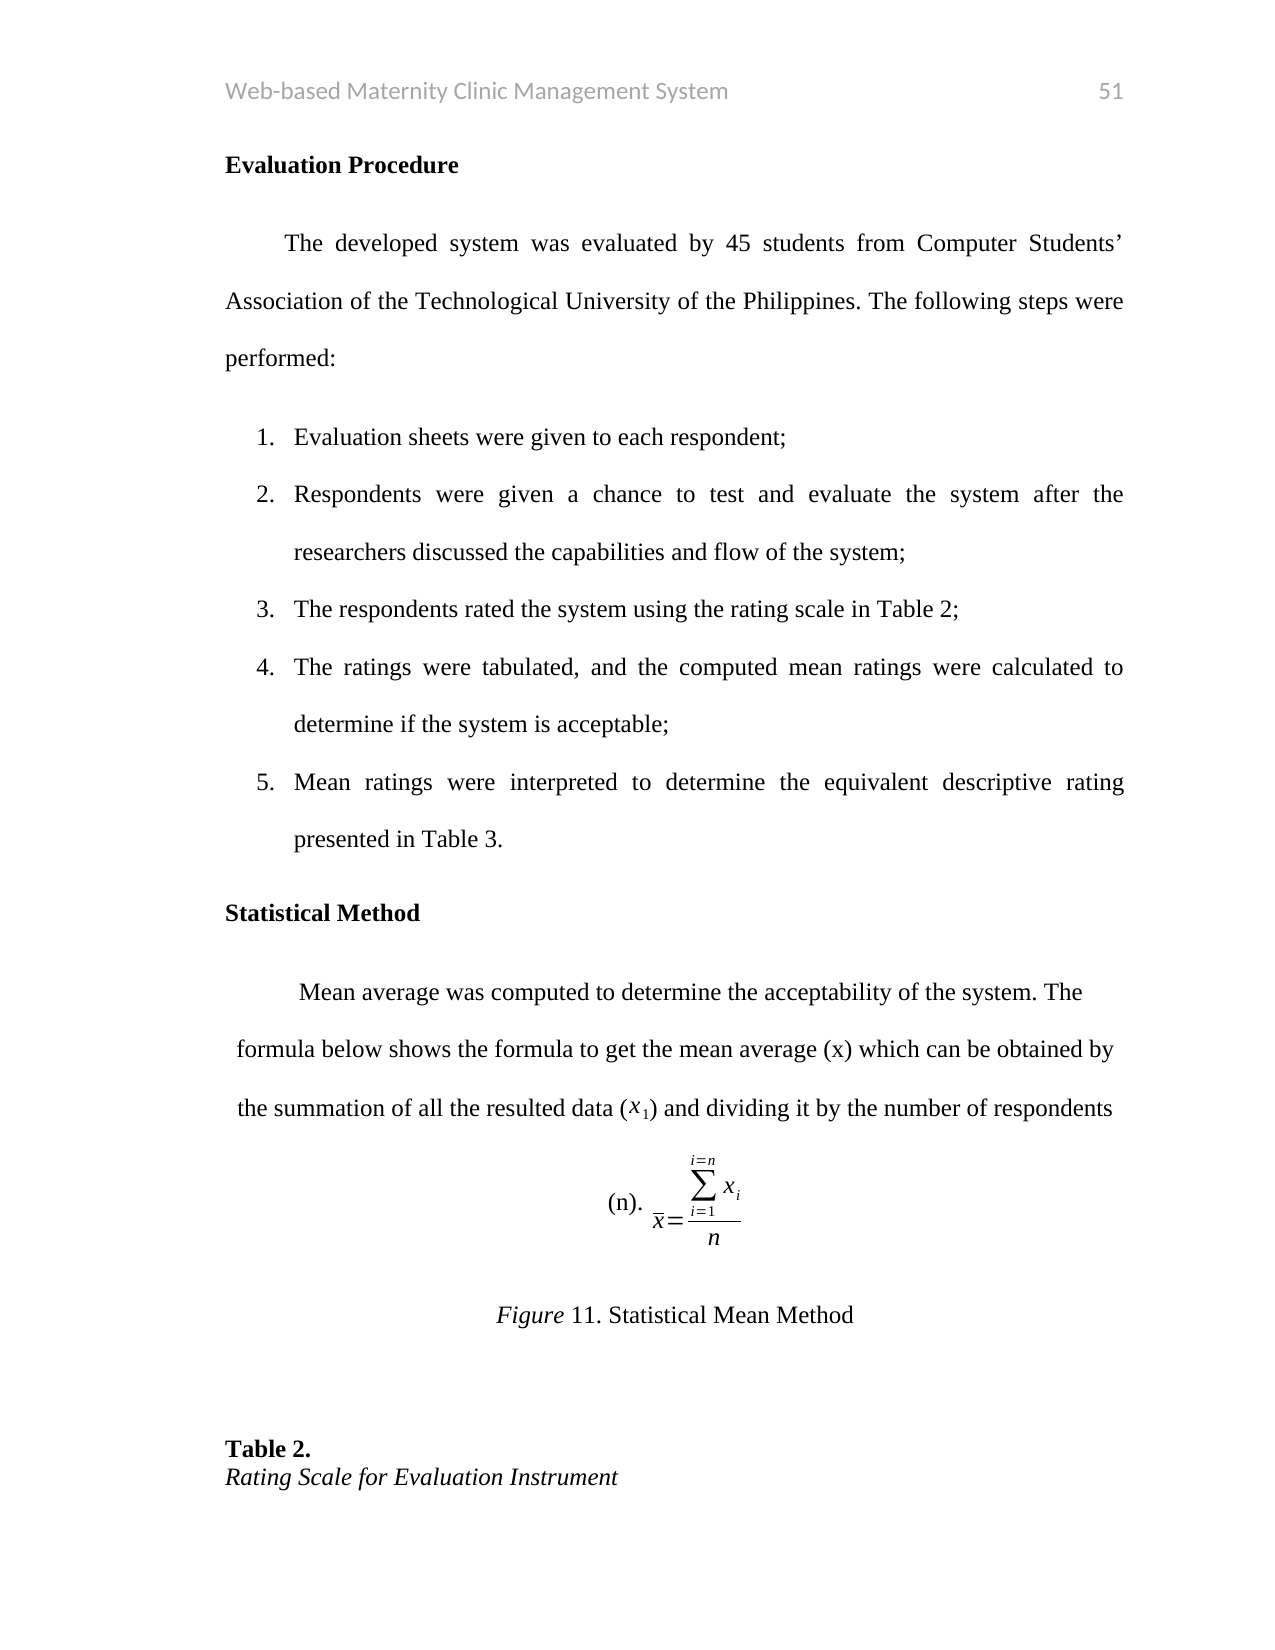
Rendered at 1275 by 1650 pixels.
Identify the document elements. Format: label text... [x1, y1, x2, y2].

text Mean average was computed to determine the acceptability of the system. The formula below shows the formula to get the mean average (x) which can be obtained by the summation of all the resulted data () and dividing it by the number of respondents (n). [225, 977, 1125, 1250]
text Table 2. Rating Scale for Evaluation Instrument [225, 1434, 1125, 1491]
list Evaluation sheets were given to each respondent; [256, 422, 1125, 450]
text Statistical Method [225, 898, 1125, 927]
text The developed system was evaluated by 45 students from Computer Students’ Association of the Technological University of the Philippines. The following steps were performed: [225, 228, 1125, 372]
list The respondents rated the system using the rating scale in Table 2; [256, 594, 1125, 623]
list The ratings were tabulated, and the computed mean ratings were calculated to determine if the system is acceptable; [256, 652, 1125, 738]
text Figure 11. Statistical Mean Method [225, 1300, 1125, 1385]
text Evaluation Procedure [225, 150, 1125, 179]
list Mean ratings were interpreted to determine the equivalent descriptive rating presented in Table 3. [256, 767, 1125, 853]
list Respondents were given a chance to test and evaluate the system after the researchers discussed the capabilities and flow of the system; [256, 479, 1125, 565]
